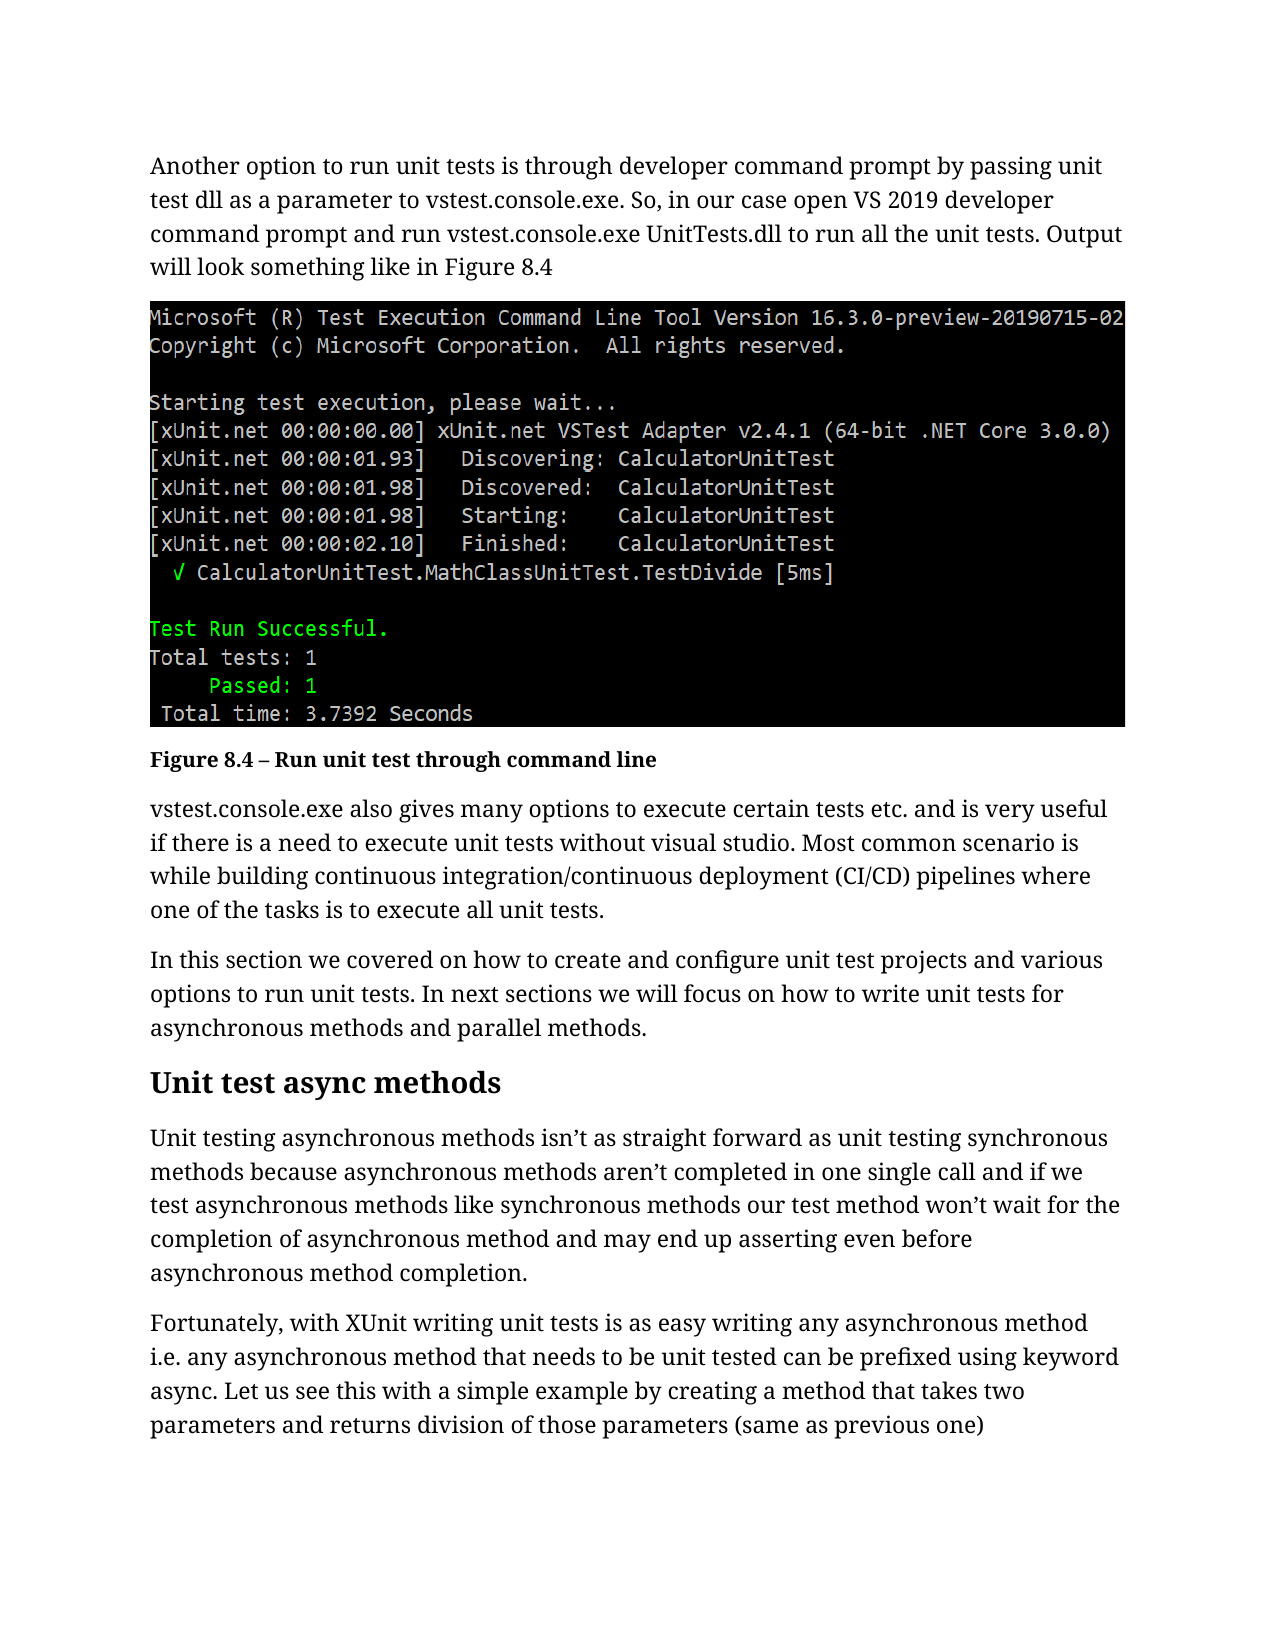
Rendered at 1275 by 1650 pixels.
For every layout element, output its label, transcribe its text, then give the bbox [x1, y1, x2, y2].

text Another option to run unit tests is through developer command prompt by passing unit test dll as a parameter to vstest.console.exe. So, in our case open VS 2019 developer command prompt and run vstest.console.exe UnitTests.dll to run all the unit tests. Output will look something like in Figure 8.4 [150, 150, 1125, 282]
text Unit test async methods [150, 1062, 1125, 1102]
text Figure 8.4 – Run unit test through command line [150, 746, 1125, 774]
text In this section we covered on how to create and configure unit test projects and various options to run unit tests. In next sections we will focus on how to write unit tests for asynchronous methods and parallel methods. [150, 944, 1125, 1043]
text vstest.console.exe also gives many options to execute certain tests etc. and is very useful if there is a need to execute unit tests without visual studio. Most common scenario is while building continuous integration/continuous deployment (CI/CD) pipelines where one of the tasks is to execute all unit tests. [150, 793, 1125, 925]
picture [150, 301, 1125, 727]
text Unit testing asynchronous methods isn’t as straight forward as unit testing synchronous methods because asynchronous methods aren’t completed in one single call and if we test asynchronous methods like synchronous methods our test method won’t wait for the completion of asynchronous method and may end up asserting even before asynchronous method completion. [150, 1122, 1125, 1288]
